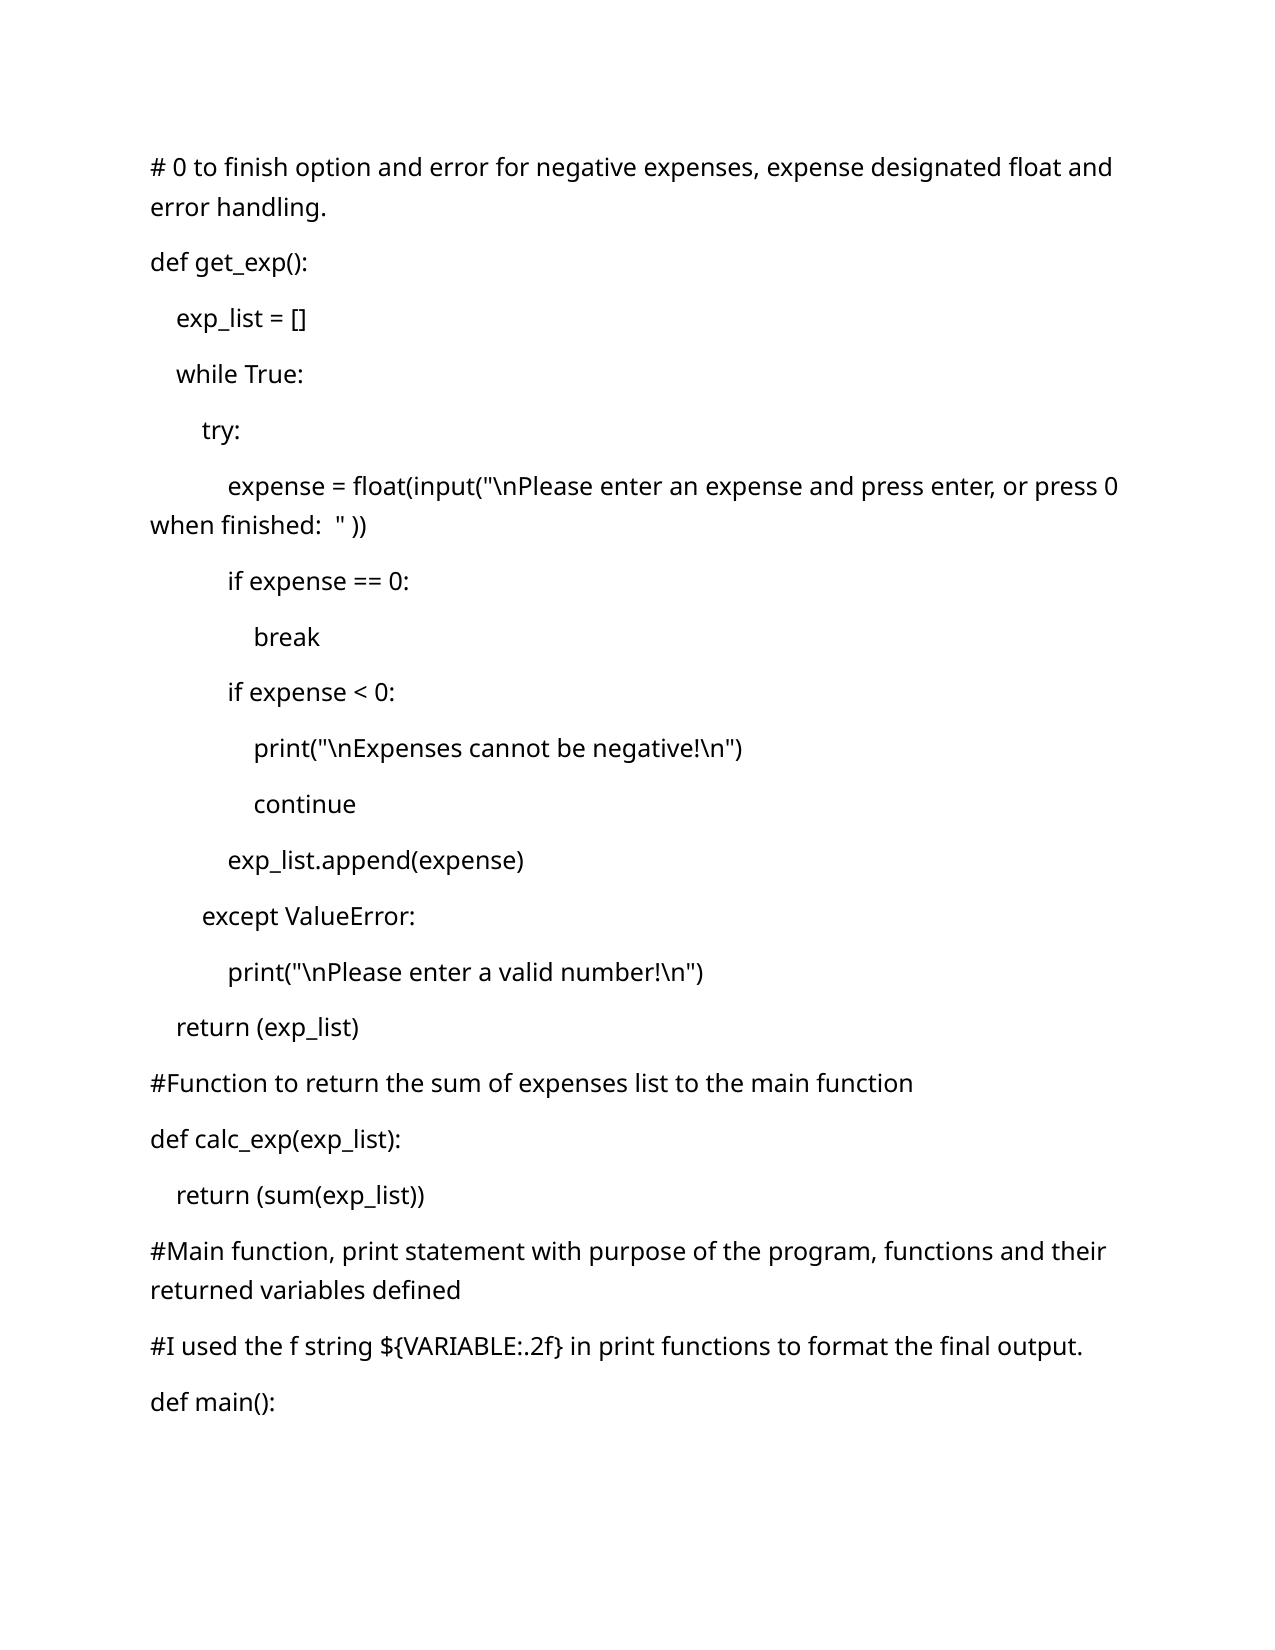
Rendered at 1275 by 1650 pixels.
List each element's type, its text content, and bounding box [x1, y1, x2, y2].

text while True: [150, 357, 1125, 391]
text #I used the f string ${VARIABLE:.2f} in print functions to format the final output. [150, 1328, 1125, 1362]
text exp_list = [] [150, 301, 1125, 335]
text try: [150, 412, 1125, 447]
text print("\nPlease enter a valid number!\n") [150, 954, 1125, 988]
text if expense == 0: [150, 563, 1125, 597]
text continue [150, 787, 1125, 821]
text expense = float(input("\nPlease enter an expense and press enter, or press 0 when finished: " )) [150, 468, 1125, 542]
text print("\nExpenses cannot be negative!\n") [150, 731, 1125, 765]
text if expense < 0: [150, 675, 1125, 709]
text def calc_exp(exp_list): [150, 1122, 1125, 1156]
text # 0 to finish option and error for negative expenses, expense designated float and error handling. [150, 150, 1125, 223]
text except ValueError: [150, 898, 1125, 932]
text def get_exp(): [150, 245, 1125, 279]
text exp_list.append(expense) [150, 842, 1125, 877]
text #Main function, print statement with purpose of the program, functions and their returned variables defined [150, 1233, 1125, 1307]
text def main(): [150, 1384, 1125, 1418]
text #Function to return the sum of expenses list to the main function [150, 1066, 1125, 1100]
text return (sum(exp_list)) [150, 1177, 1125, 1212]
text break [150, 619, 1125, 653]
text return (exp_list) [150, 1010, 1125, 1044]
